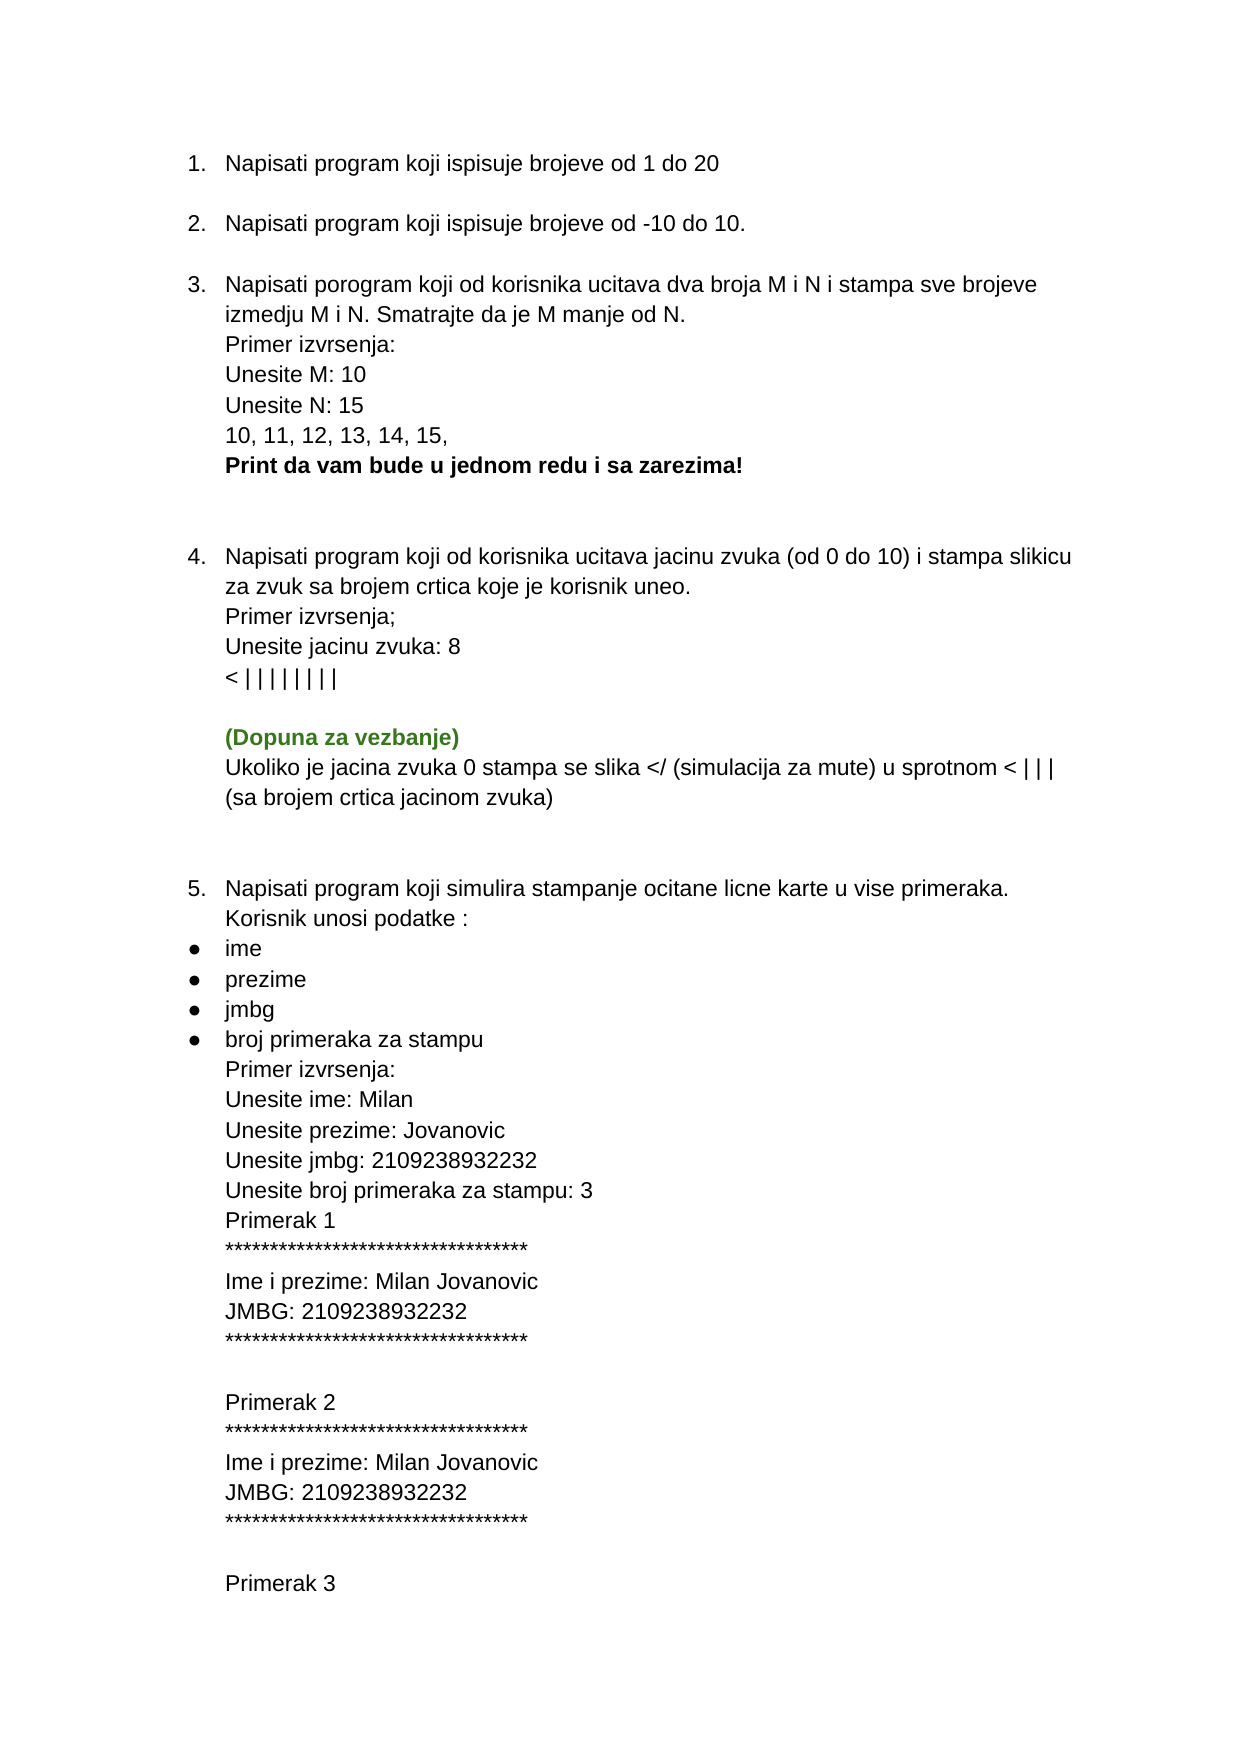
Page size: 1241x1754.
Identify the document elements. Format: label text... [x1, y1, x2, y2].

text Primerak 2 [225, 1388, 1090, 1415]
text Primerak 3 [225, 1570, 1090, 1596]
text ********************************** [225, 1509, 1090, 1536]
text Unesite prezime: Jovanovic [225, 1117, 1090, 1143]
list broj primeraka za stampu [187, 1026, 1090, 1052]
text (Dopuna za vezbanje) Ukoliko je jacina zvuka 0 stampa se slika </ (simulacija za mute) u sprotnom < | | | (sa brojem crtica jacinom zvuka) [225, 724, 1090, 811]
text Unesite broj primeraka za stampu: 3 [225, 1177, 1090, 1203]
text Print da vam bude u jednom redu i sa zarezima! [225, 452, 1090, 478]
list Napisati program koji ispisuje brojeve od -10 do 10. [187, 210, 1090, 237]
text Primerak 1 [225, 1207, 1090, 1234]
text ********************************** [225, 1237, 1090, 1264]
list Napisati program koji simulira stampanje ocitane licne karte u vise primeraka. Korisnik unosi podatke : [187, 875, 1090, 932]
text Unesite N: 15 [225, 392, 1090, 418]
text Unesite ime: Milan [225, 1086, 1090, 1113]
list Napisati porogram koji od korisnika ucitava dva broja M i N i stampa sve brojeve izmedju M i N. Smatrajte da je M manje od N. [187, 271, 1090, 327]
text 10, 11, 12, 13, 14, 15, [225, 422, 1090, 448]
list ime [187, 935, 1090, 962]
list jmbg [187, 996, 1090, 1022]
text ********************************** [225, 1419, 1090, 1445]
text < | | | | | | | | [225, 663, 1090, 690]
list prezime [187, 966, 1090, 992]
text Primer izvrsenja: Unesite M: 10 [225, 331, 1090, 388]
text Primer izvrsenja: [225, 1056, 1090, 1083]
list Napisati program koji ispisuje brojeve od 1 do 20 [187, 150, 1090, 176]
list Napisati program koji od korisnika ucitava jacinu zvuka (od 0 do 10) i stampa slikicu za zvuk sa brojem crtica koje je korisnik uneo. Primer izvrsenja; Unesite jacinu zvuka: 8 [187, 543, 1090, 660]
text Ime i prezime: Milan Jovanovic [225, 1449, 1090, 1475]
text JMBG: 2109238932232 [225, 1479, 1090, 1506]
text JMBG: 2109238932232 [225, 1298, 1090, 1324]
text ********************************** [225, 1328, 1090, 1354]
text Unesite jmbg: 2109238932232 [225, 1147, 1090, 1173]
text Ime i prezime: Milan Jovanovic [225, 1268, 1090, 1294]
